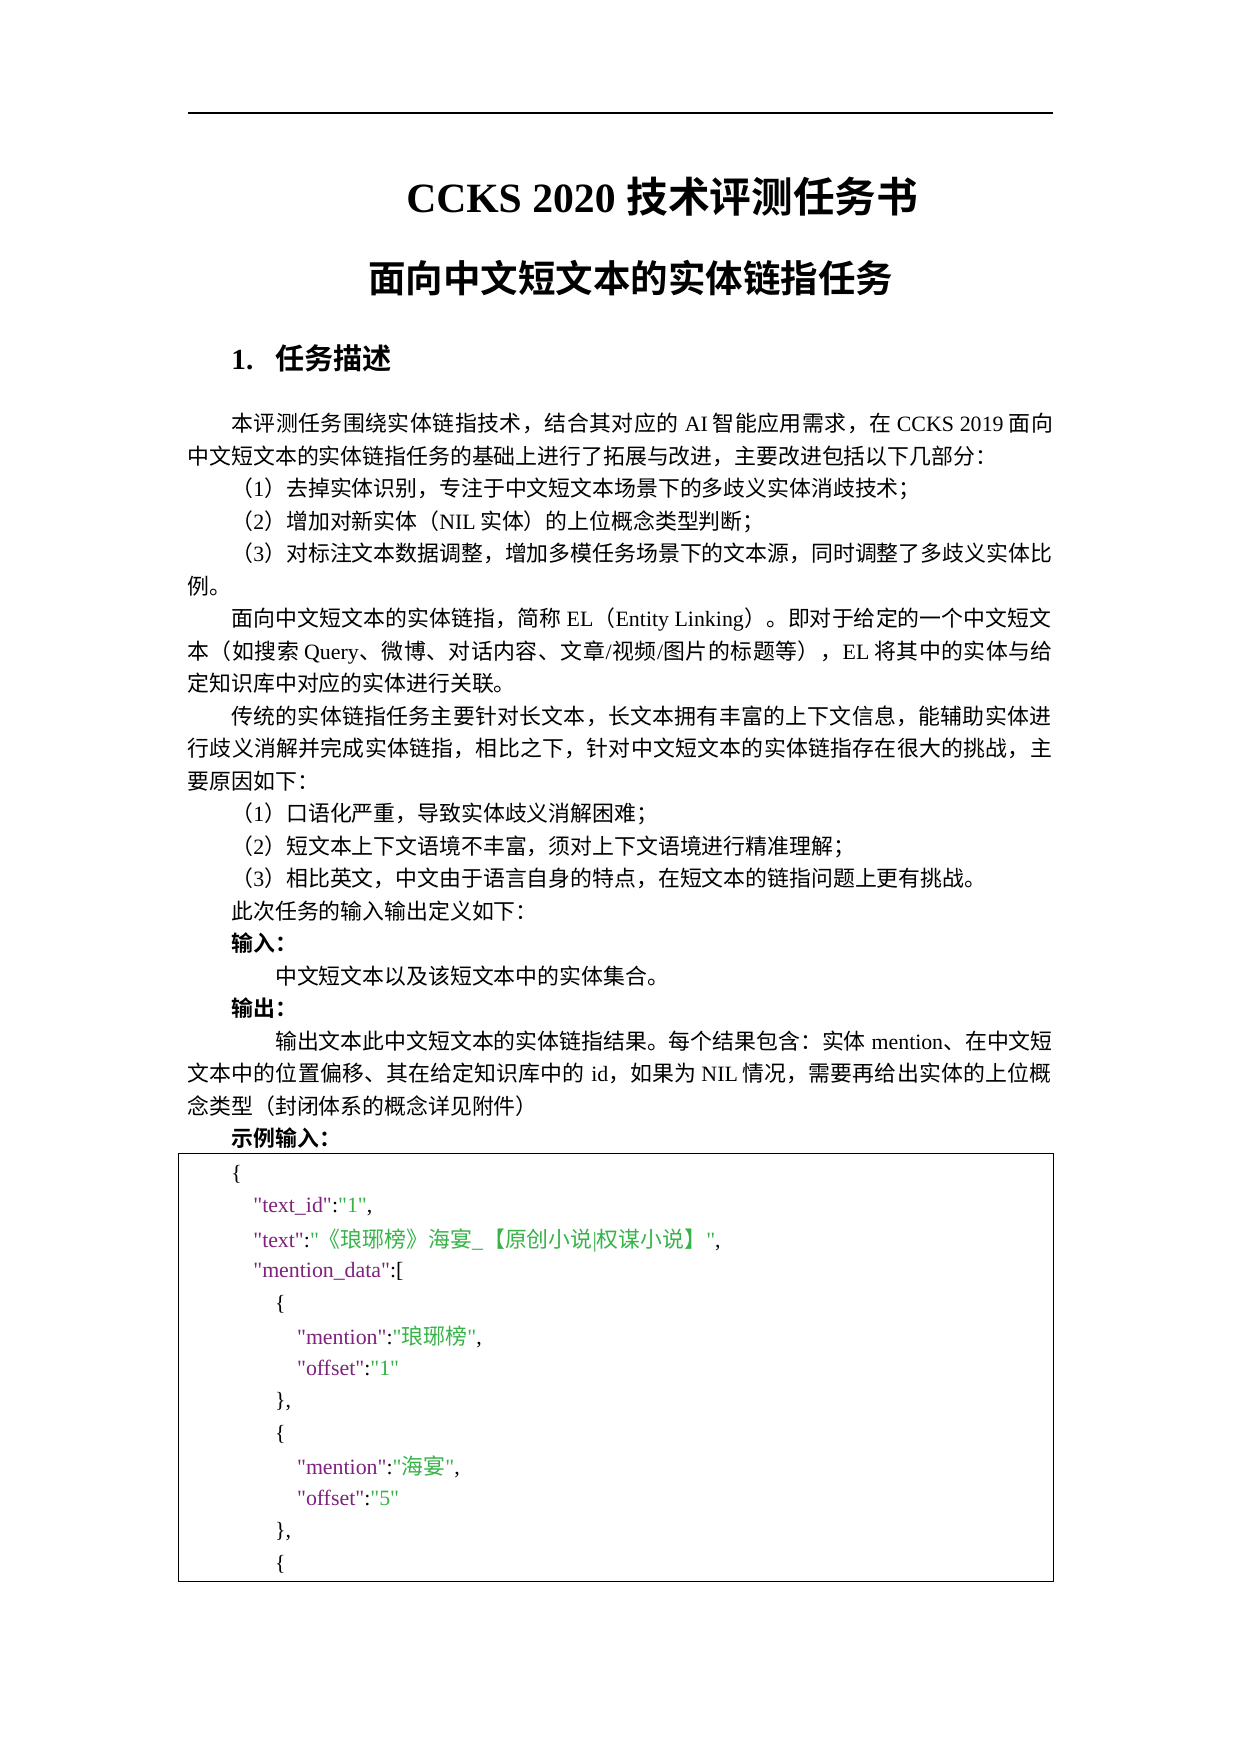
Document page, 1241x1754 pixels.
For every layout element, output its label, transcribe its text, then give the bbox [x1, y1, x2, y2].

text "text":"《琅琊榜》海宴_【原创小说|权谋小说】", [187, 1221, 1053, 1254]
text （3）对标注文本数据调整，增加多模任务场景下的文本源，同时调整了多歧义实体比例。 [187, 536, 1053, 601]
text 输入： [187, 926, 1053, 958]
text }, [187, 1384, 1053, 1416]
text "offset":"5" [187, 1481, 1053, 1514]
text 输出文本此中文短文本的实体链指结果。每个结果包含：实体mention、在中文短文本中的位置偏移、其在给定知识库中的id，如果为NIL情况，需要再给出实体的上位概念类型（封闭体系的概念详见附件） [187, 1023, 1053, 1121]
text 本评测任务围绕实体链指技术，结合其对应的AI智能应用需求，在CCKS 2019面向中文短文本的实体链指任务的基础上进行了拓展与改进，主要改进包括以下几部分： [187, 406, 1053, 471]
text （1）去掉实体识别，专注于中文短文本场景下的多歧义实体消歧技术； [187, 471, 1053, 503]
text （1）口语化严重，导致实体歧义消解困难； [187, 796, 1053, 828]
text }, [187, 1514, 1053, 1543]
text （3）相比英文，中文由于语言自身的特点，在短文本的链指问题上更有挑战。 [187, 861, 1053, 893]
text （2）短文本上下文语境不丰富，须对上下文语境进行精准理解； [187, 828, 1053, 861]
text 输出： [187, 991, 1053, 1023]
text 面向中文短文本的实体链指任务 [187, 243, 1053, 308]
text 中文短文本以及该短文本中的实体集合。 [187, 958, 1053, 991]
text { [179, 1154, 1053, 1189]
text "mention_data":[ [187, 1254, 1053, 1286]
text { [187, 1416, 1053, 1449]
subtitle 任务描述 [231, 324, 1053, 389]
text 示例输入： [187, 1121, 1053, 1153]
text "offset":"1" [187, 1351, 1053, 1384]
text { [179, 1543, 1053, 1581]
text 传统的实体链指任务主要针对长文本，长文本拥有丰富的上下文信息，能辅助实体进行歧义消解并完成实体链指，相比之下，针对中文短文本的实体链指存在很大的挑战，主要原因如下： [187, 698, 1053, 796]
text "mention":"琅琊榜", [187, 1319, 1053, 1351]
text 面向中文短文本的实体链指，简称EL（Entity Linking）。即对于给定的一个中文短文本（如搜索Query、微博、对话内容、文章/视频/图片的标题等），EL将其中的实体与给定知识库中对应的实体进行关联。 [187, 601, 1053, 698]
text CCKS 2020 技术评测任务书 [187, 162, 1053, 227]
text "mention":"海宴", [187, 1449, 1053, 1481]
text { [187, 1286, 1053, 1319]
text （2）增加对新实体（NIL实体）的上位概念类型判断； [187, 503, 1053, 536]
text "text_id":"1", [187, 1189, 1053, 1221]
text 此次任务的输入输出定义如下： [187, 893, 1053, 926]
